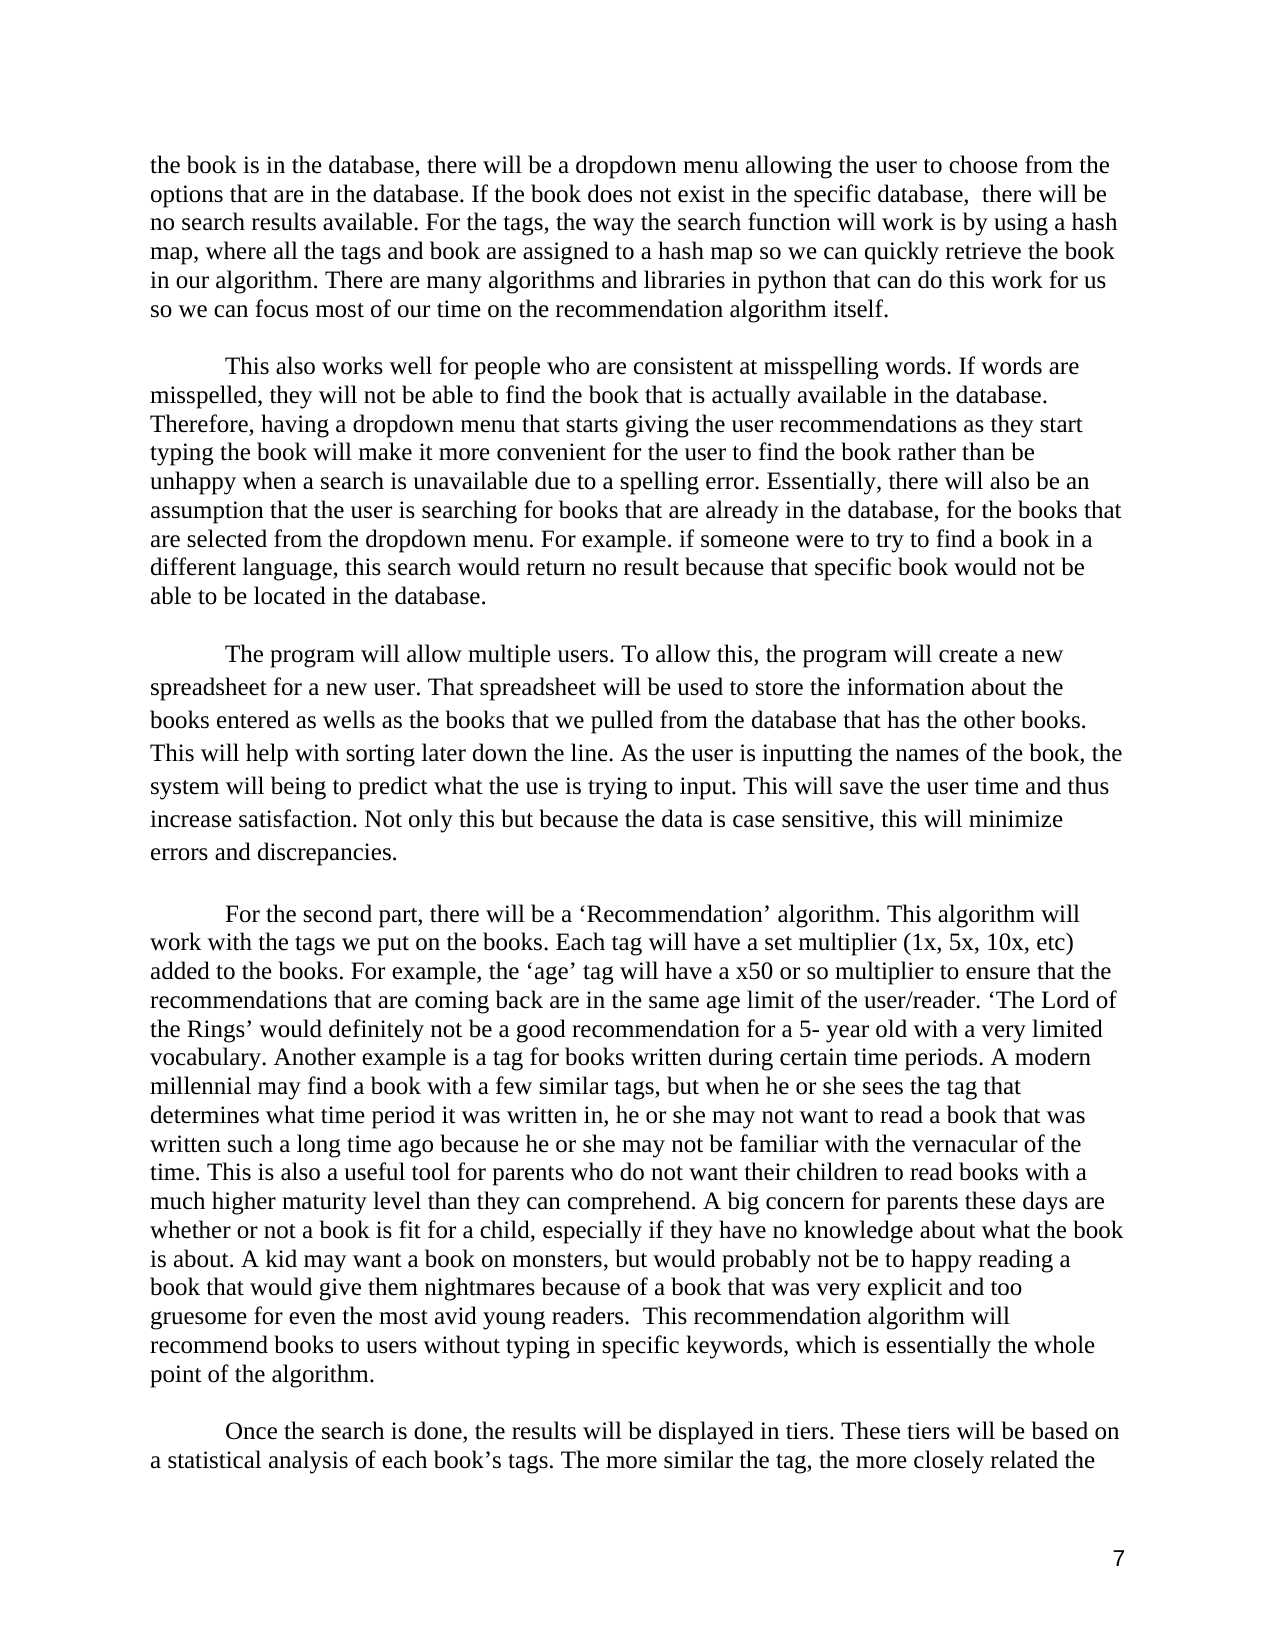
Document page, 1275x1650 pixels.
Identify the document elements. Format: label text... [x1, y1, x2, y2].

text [150, 1416, 1125, 1474]
text This also works well for people who are consistent at misspelling words. If words are misspelled, they will not be able to find the book that is actually available in the database. Therefore, having a dropdown menu that starts giving the user recommendations as they start typing the book will make it more convenient for the user to find the book rather than be unhappy when a search is unavailable due to a spelling error. Essentially, there will also be an assumption that the user is searching for books that are already in the database, for the books that are selected from the dropdown menu. For example. if someone were to try to find a book in a different language, this search would return no result because that specific book would not be able to be located in the database. [150, 351, 1125, 610]
text For the second part, there will be a ‘Recommendation’ algorithm. This algorithm will work with the tags we put on the books. Each tag will have a set multiplier (1x, 5x, 10x, etc) added to the books. For example, the ‘age’ tag will have a x50 or so multiplier to ensure that the recommendations that are coming back are in the same age limit of the user/reader. ‘The Lord of the Rings’ would definitely not be a good recommendation for a 5- year old with a very limited vocabulary. Another example is a tag for books written during certain time periods. A modern millennial may find a book with a few similar tags, but when he or she sees the tag that determines what time period it was written in, he or she may not want to read a book that was written such a long time ago because he or she may not be familiar with the vernacular of the time. This is also a useful tool for parents who do not want their children to read books with a much higher maturity level than they can comprehend. A big concern for parents these days are whether or not a book is fit for a child, especially if they have no knowledge about what the book is about. A kid may want a book on monsters, but would probably not be to happy reading a book that would give them nightmares because of a book that was very explicit and too gruesome for even the most avid young readers. This recommendation algorithm will recommend books to users without typing in specific keywords, which is essentially the whole point of the algorithm. [150, 899, 1125, 1387]
text The program will allow multiple users. To allow this, the program will create a new spreadsheet for a new user. That spreadsheet will be used to store the information about the books entered as wells as the books that we pulled from the database that has the other books. This will help with sorting later down the line. As the user is inputting the names of the book, the system will being to predict what the use is trying to input. This will save the user time and thus increase satisfaction. Not only this but because the data is case sensitive, this will minimize errors and discrepancies. [150, 639, 1125, 866]
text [150, 150, 1125, 322]
